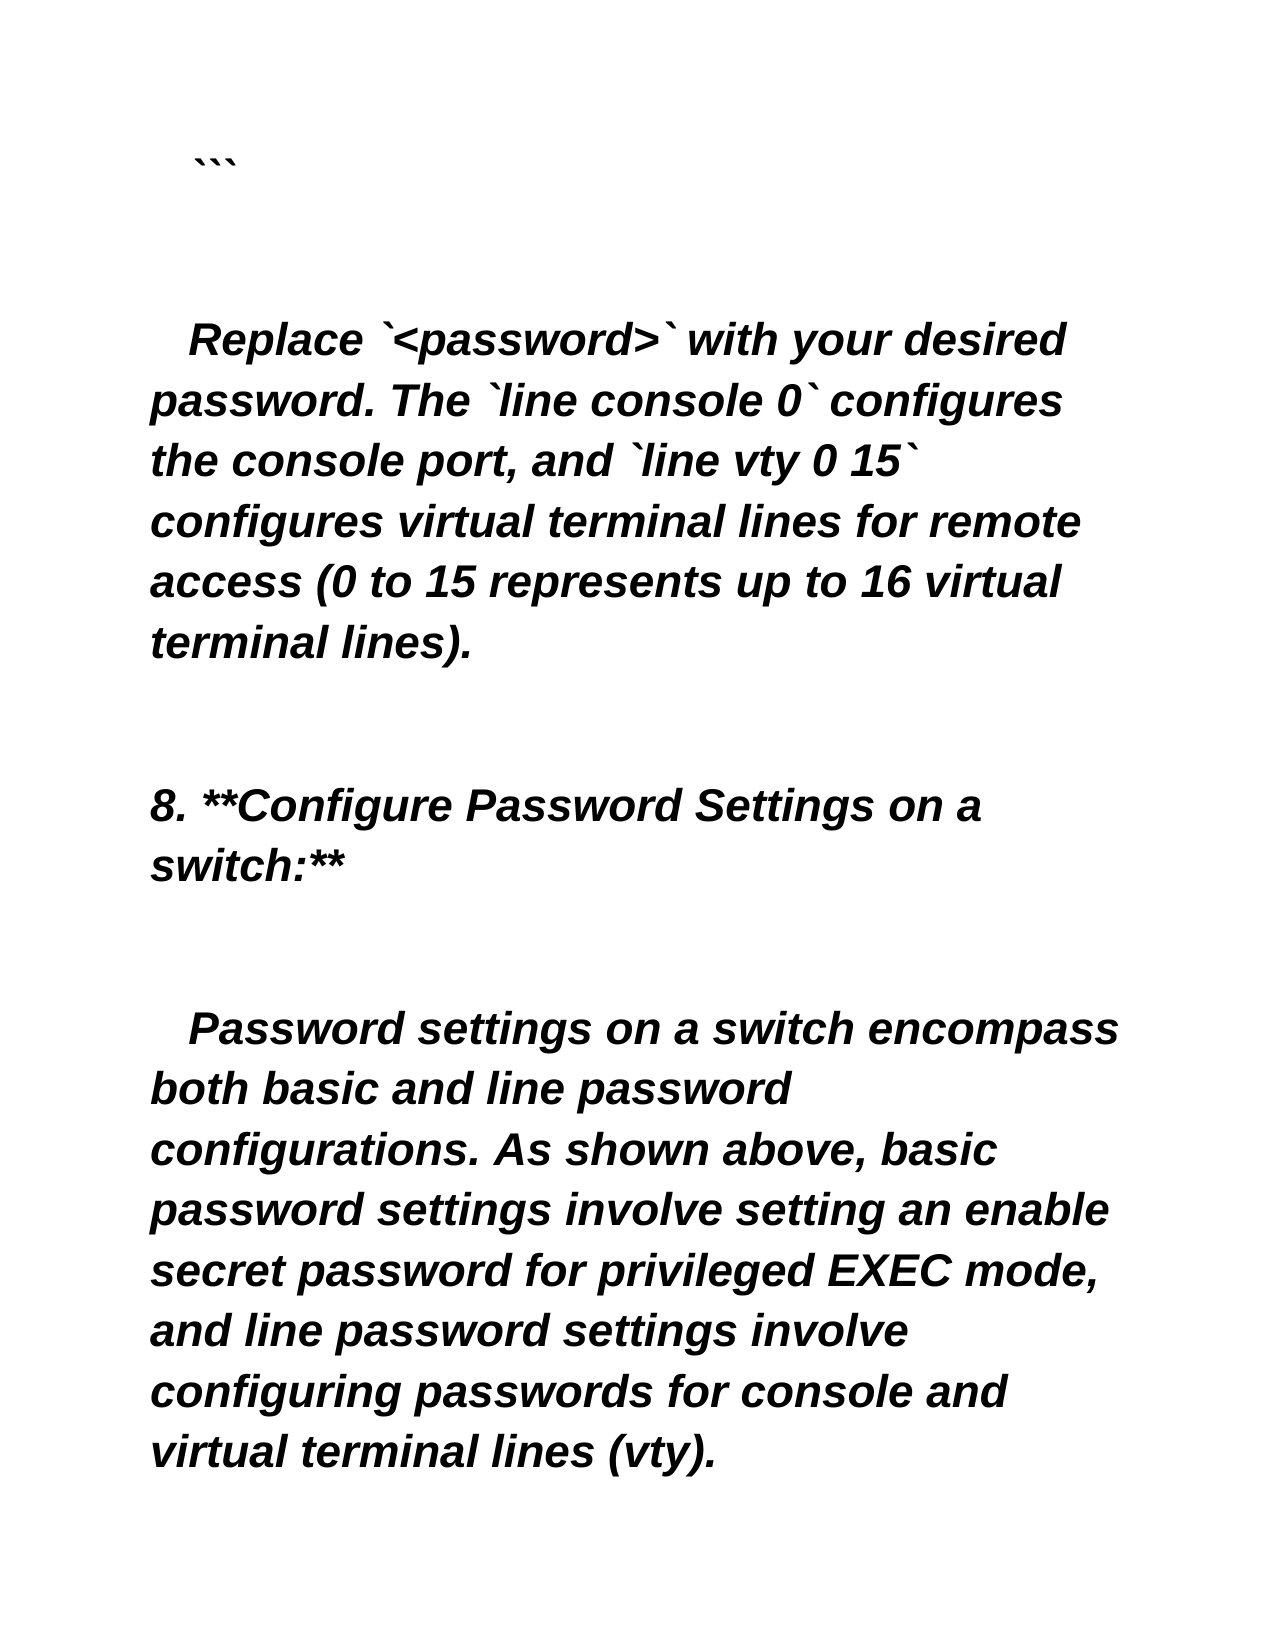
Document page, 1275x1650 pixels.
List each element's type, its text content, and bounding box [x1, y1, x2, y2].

text Password settings on a switch encompass both basic and line password configurations. As shown above, basic password settings involve setting an enable secret password for privileged EXEC mode, and line password settings involve configuring passwords for console and virtual terminal lines (vty). [150, 1001, 1125, 1478]
text ``` [150, 150, 1125, 203]
text Replace `<password>` with your desired password. The `line console 0` configures the console port, and `line vty 0 15` configures virtual terminal lines for remote access (0 to 15 represents up to 16 virtual terminal lines). [150, 313, 1125, 668]
text 8. **Configure Password Settings on a switch:** [150, 778, 1125, 891]
